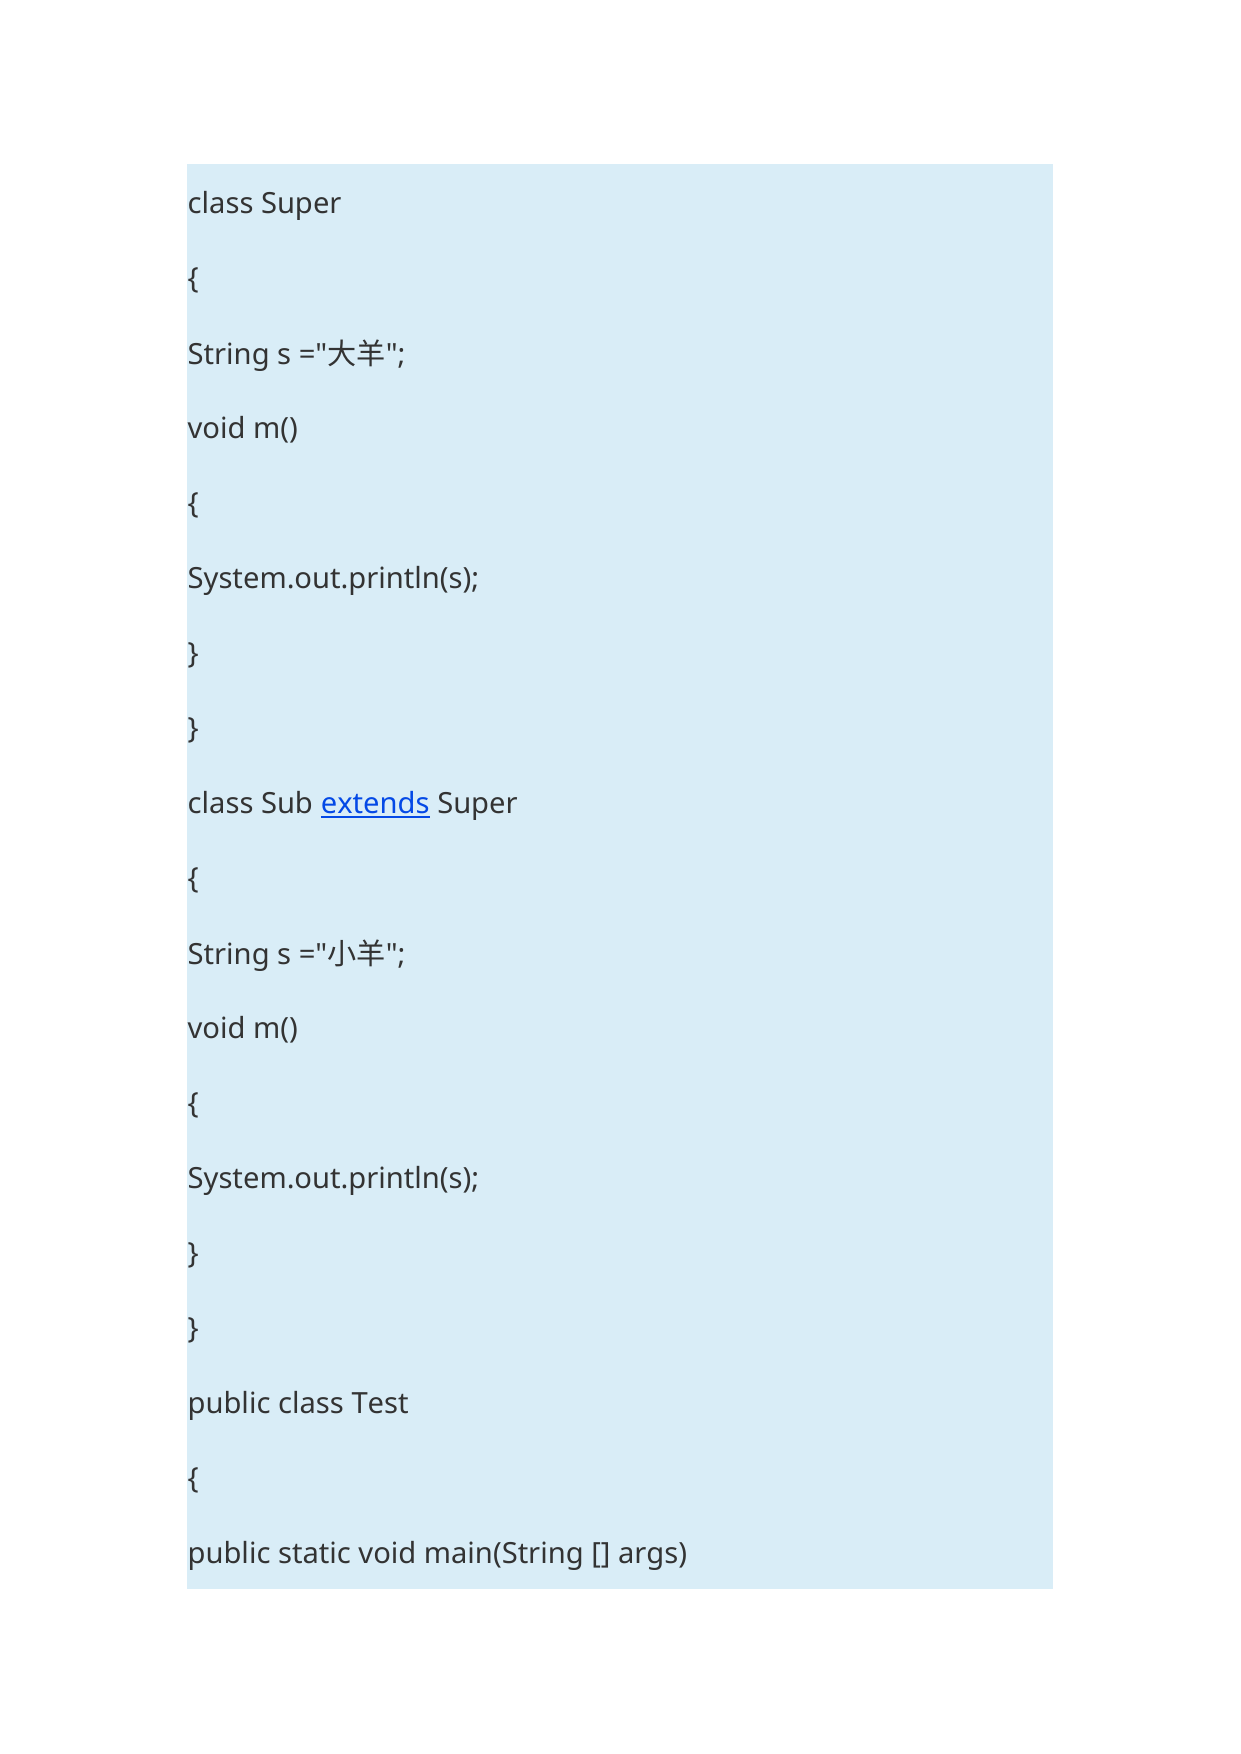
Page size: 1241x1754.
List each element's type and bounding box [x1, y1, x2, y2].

text [187, 164, 1053, 1589]
